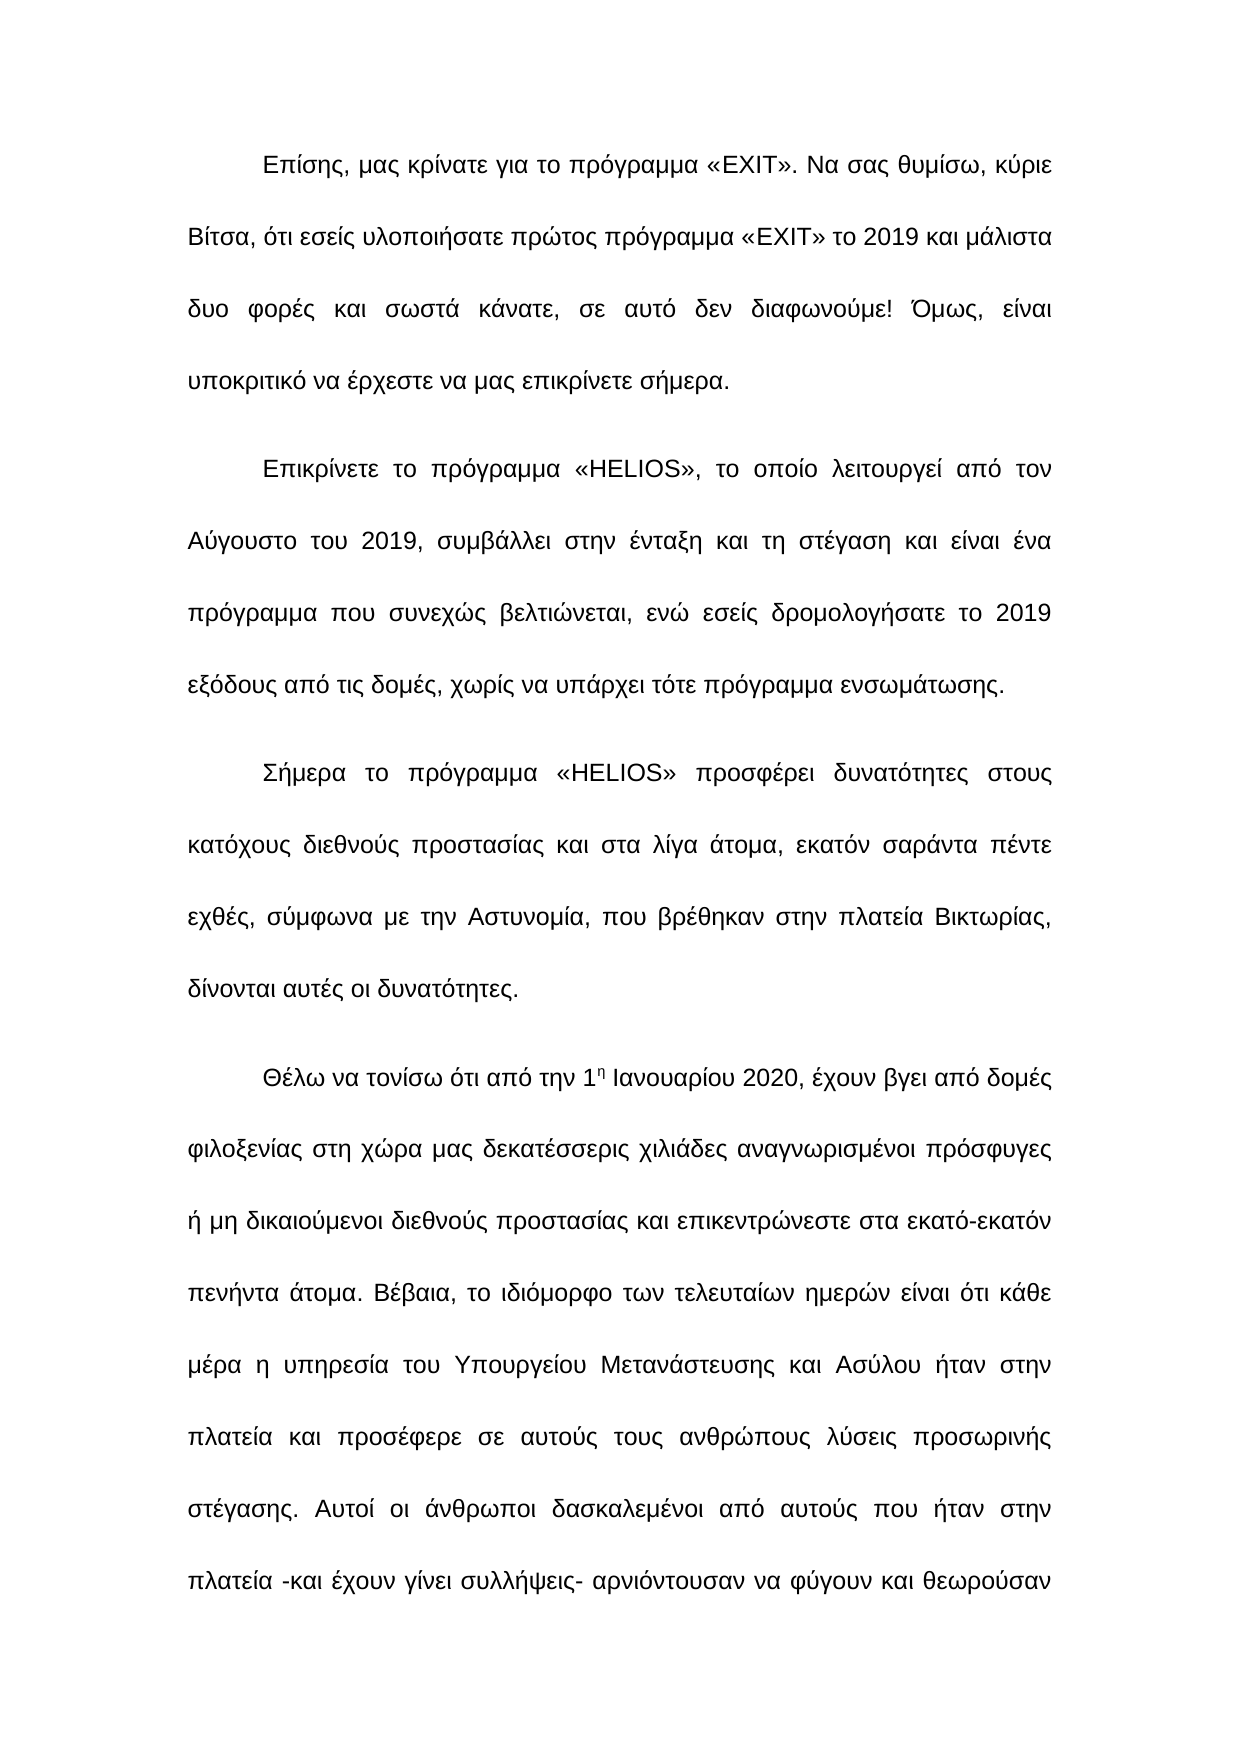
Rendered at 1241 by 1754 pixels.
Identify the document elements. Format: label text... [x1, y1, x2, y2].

text Σήμερα το πρόγραμμα «HELIOS» προσφέρει δυνατότητες στους κατόχους διεθνούς προστασίας και στα λίγα άτομα, εκατόν σαράντα πέντε εχθές, σύμφωνα με την Αστυνομία, που βρέθηκαν στην πλατεία Βικτωρίας, δίνονται αυτές οι δυνατότητες. [187, 758, 1053, 1003]
text Επικρίνετε το πρόγραμμα «HELIOS», το οποίο λειτουργεί από τον Αύγουστο του 2019, συμβάλλει στην ένταξη και τη στέγαση και είναι ένα πρόγραμμα που συνεχώς βελτιώνεται, ενώ εσείς δρομολογήσατε το 2019 εξόδους από τις δομές, χωρίς να υπάρχει τότε πρόγραμμα ενσωμάτωσης. [187, 454, 1053, 698]
text Επίσης, μας κρίνατε για το πρόγραμμα «EXIT». Να σας θυμίσω, κύριε Βίτσα, ότι εσείς υλοποιήσατε πρώτος πρόγραμμα «EXIT» το 2019 και μάλιστα δυο φορές και σωστά κάνατε, σε αυτό δεν διαφωνούμε! Όμως, είναι υποκριτικό να έρχεστε να μας επικρίνετε σήμερα. [187, 150, 1053, 394]
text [187, 1062, 1053, 1594]
